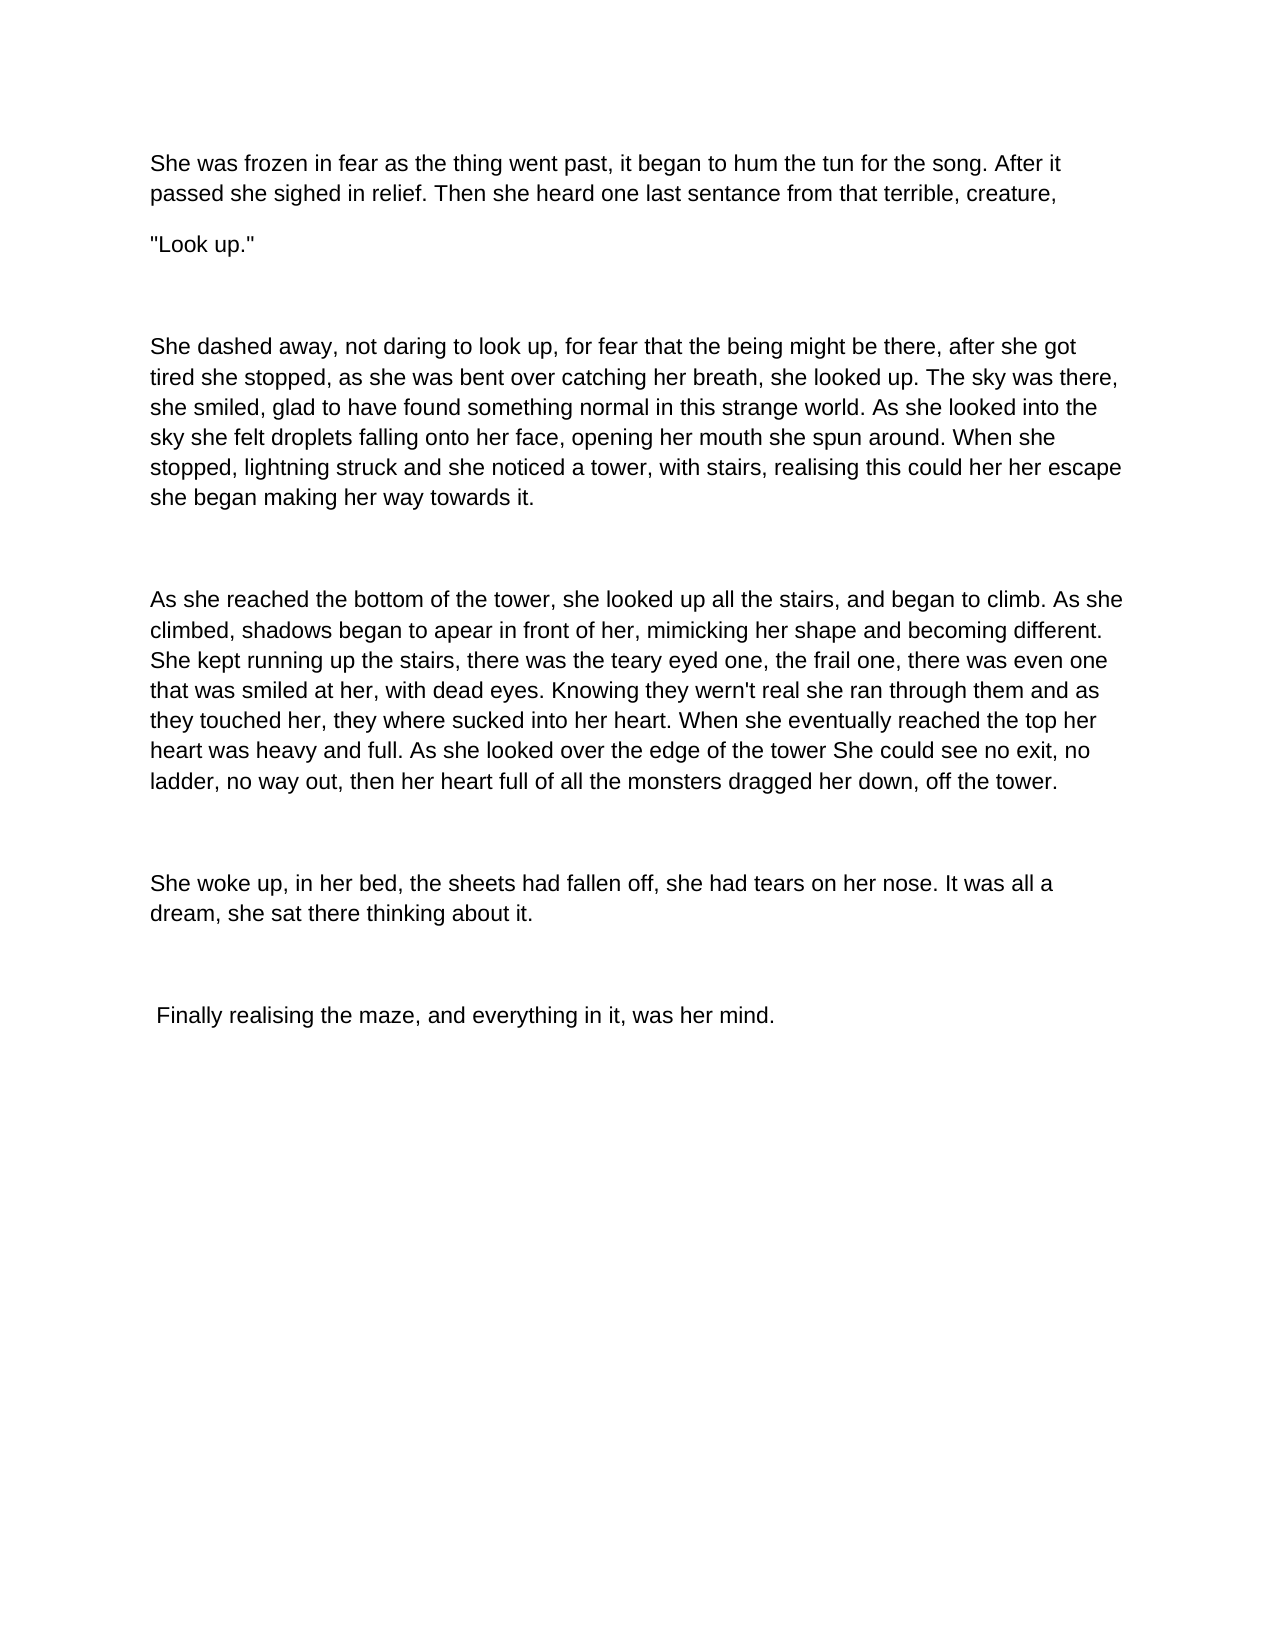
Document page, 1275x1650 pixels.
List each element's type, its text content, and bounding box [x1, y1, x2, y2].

text She woke up, in her bed, the sheets had fallen off, she had tears on her nose. It was all a dream, she sat there thinking about it. [150, 870, 1125, 926]
text She was frozen in fear as the thing went past, it began to hum the tun for the song. After it passed she sighed in relief. Then she heard one last sentance from that terrible, creature, [150, 150, 1125, 207]
text She dashed away, not daring to look up, for fear that the being might be there, after she got tired she stopped, as she was bent over catching her breath, she looked up. The sky was there, she smiled, glad to have found something normal in this strange world. As she looked into the sky she felt droplets falling onto her face, opening her mouth she spun around. When she stopped, lightning struck and she noticed a tower, with stairs, realising this could her her escape she began making her way towards it. [150, 333, 1125, 511]
text "Look up." [150, 231, 1125, 258]
text Finally realising the maze, and everything in it, was her mind. [150, 1002, 1125, 1028]
text As she reached the bottom of the tower, she looked up all the stairs, and began to climb. As she climbed, shadows began to apear in front of her, mimicking her shape and becoming different. She kept running up the stairs, there was the teary eyed one, the frail one, there was even one that was smiled at her, with dead eyes. Knowing they wern't real she ran through them and as they touched her, they where sucked into her heart. When she eventually reached the top her heart was heavy and full. As she looked over the edge of the tower She could see no exit, no ladder, no way out, then her heart full of all the monsters dragged her down, off the tower. [150, 586, 1125, 794]
